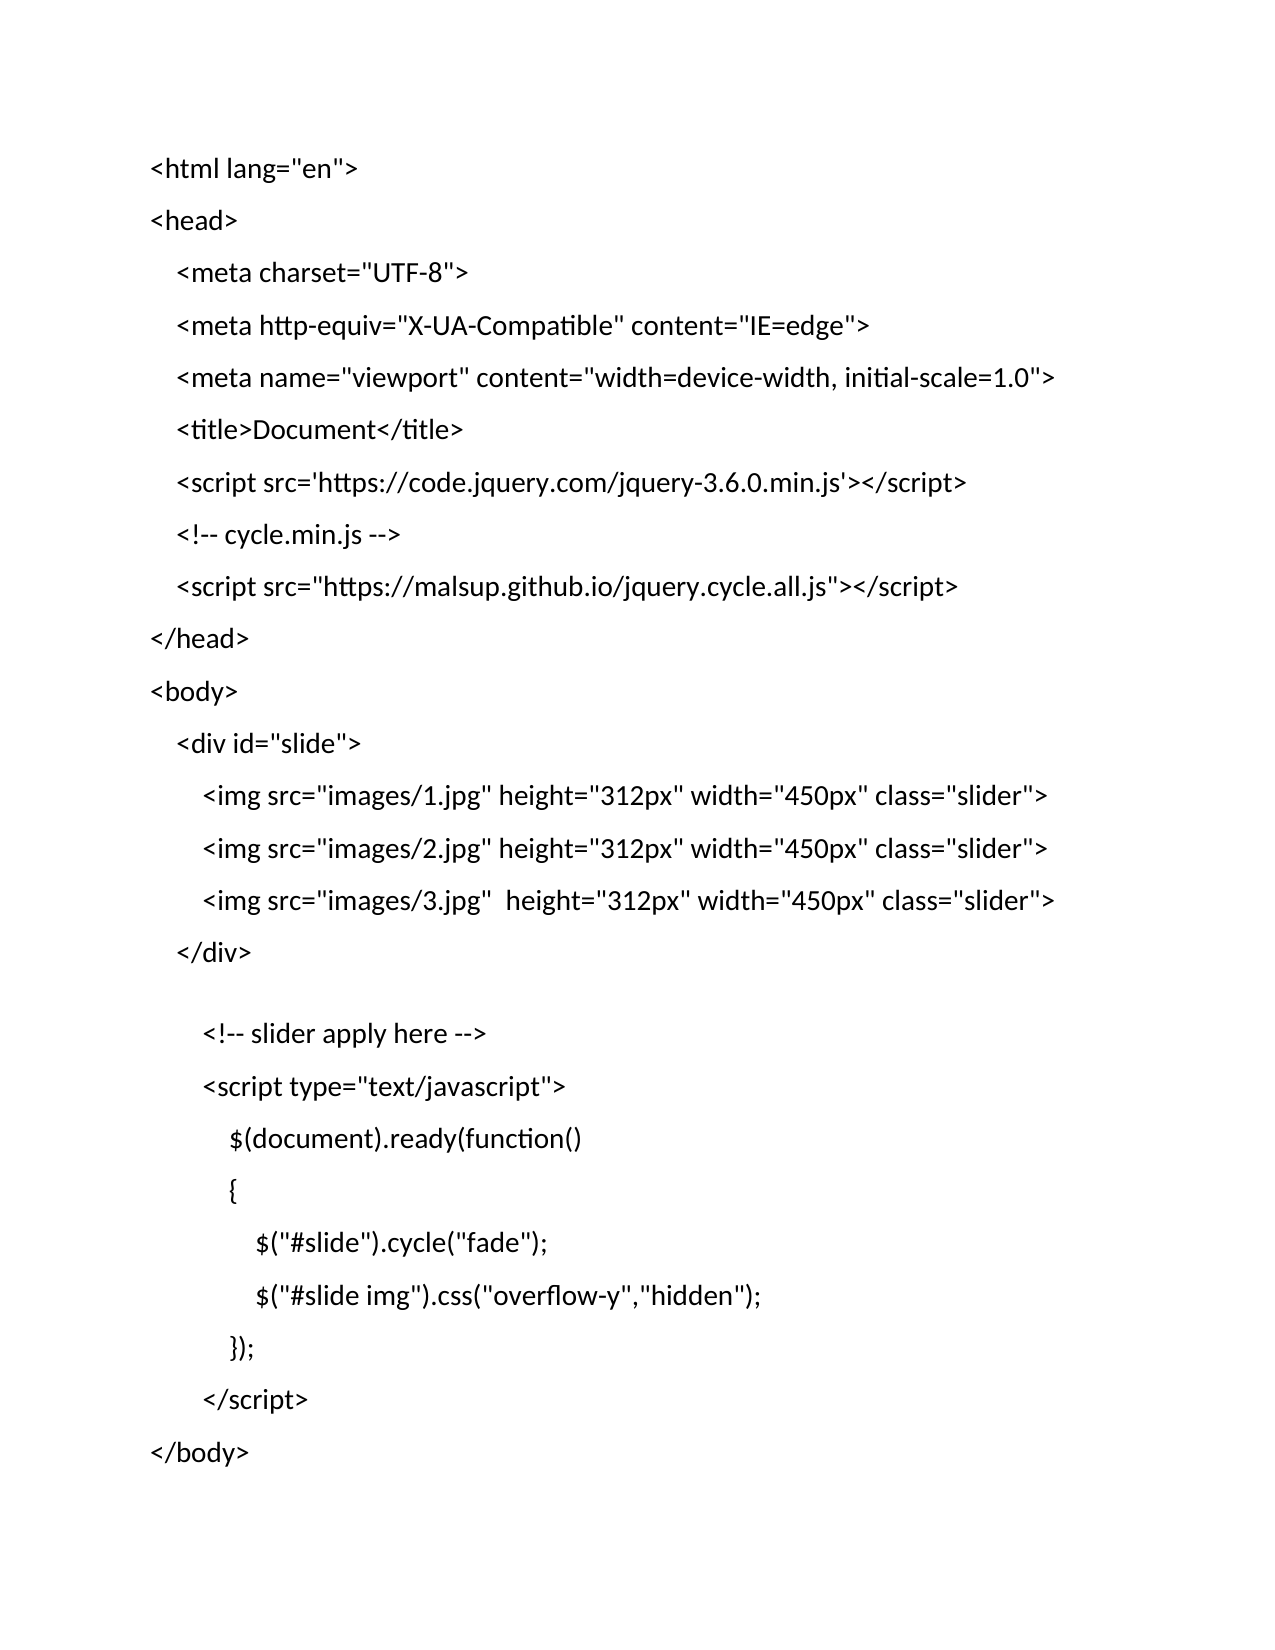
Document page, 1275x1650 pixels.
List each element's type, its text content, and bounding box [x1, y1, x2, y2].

text <head> [150, 202, 1125, 238]
text <script src='https://code.jquery.com/jquery-3.6.0.min.js'></script> [150, 464, 1125, 499]
text <img src="images/1.jpg" height="312px" width="450px" class="slider"> [150, 777, 1125, 813]
text <img src="images/3.jpg" height="312px" width="450px" class="slider"> [150, 882, 1125, 918]
text <meta http-equiv="X-UA-Compatible" content="IE=edge"> [150, 307, 1125, 342]
text <img src="images/2.jpg" height="312px" width="450px" class="slider"> [150, 830, 1125, 865]
text <!-- slider apply here --> [150, 1015, 1125, 1051]
text <!-- cycle.min.js --> [150, 516, 1125, 552]
text }); [150, 1329, 1125, 1365]
text <meta name="viewport" content="width=device-width, initial-scale=1.0"> [150, 359, 1125, 395]
text </div> [150, 934, 1125, 970]
text { [150, 1172, 1125, 1208]
text </head> [150, 621, 1125, 656]
text </script> [150, 1381, 1125, 1417]
text $("#slide img").css("overflow-y","hidden"); [150, 1277, 1125, 1312]
text <script type="text/javascript"> [150, 1068, 1125, 1103]
text <div id="slide"> [150, 725, 1125, 761]
text $(document).ready(function() [150, 1120, 1125, 1156]
text <title>Document</title> [150, 411, 1125, 447]
text $("#slide").cycle("fade"); [150, 1224, 1125, 1260]
text <html lang="en"> [150, 150, 1125, 186]
text <meta charset="UTF-8"> [150, 254, 1125, 290]
text </body> [150, 1434, 1125, 1469]
text <body> [150, 673, 1125, 708]
text <script src="https://malsup.github.io/jquery.cycle.all.js"></script> [150, 568, 1125, 604]
